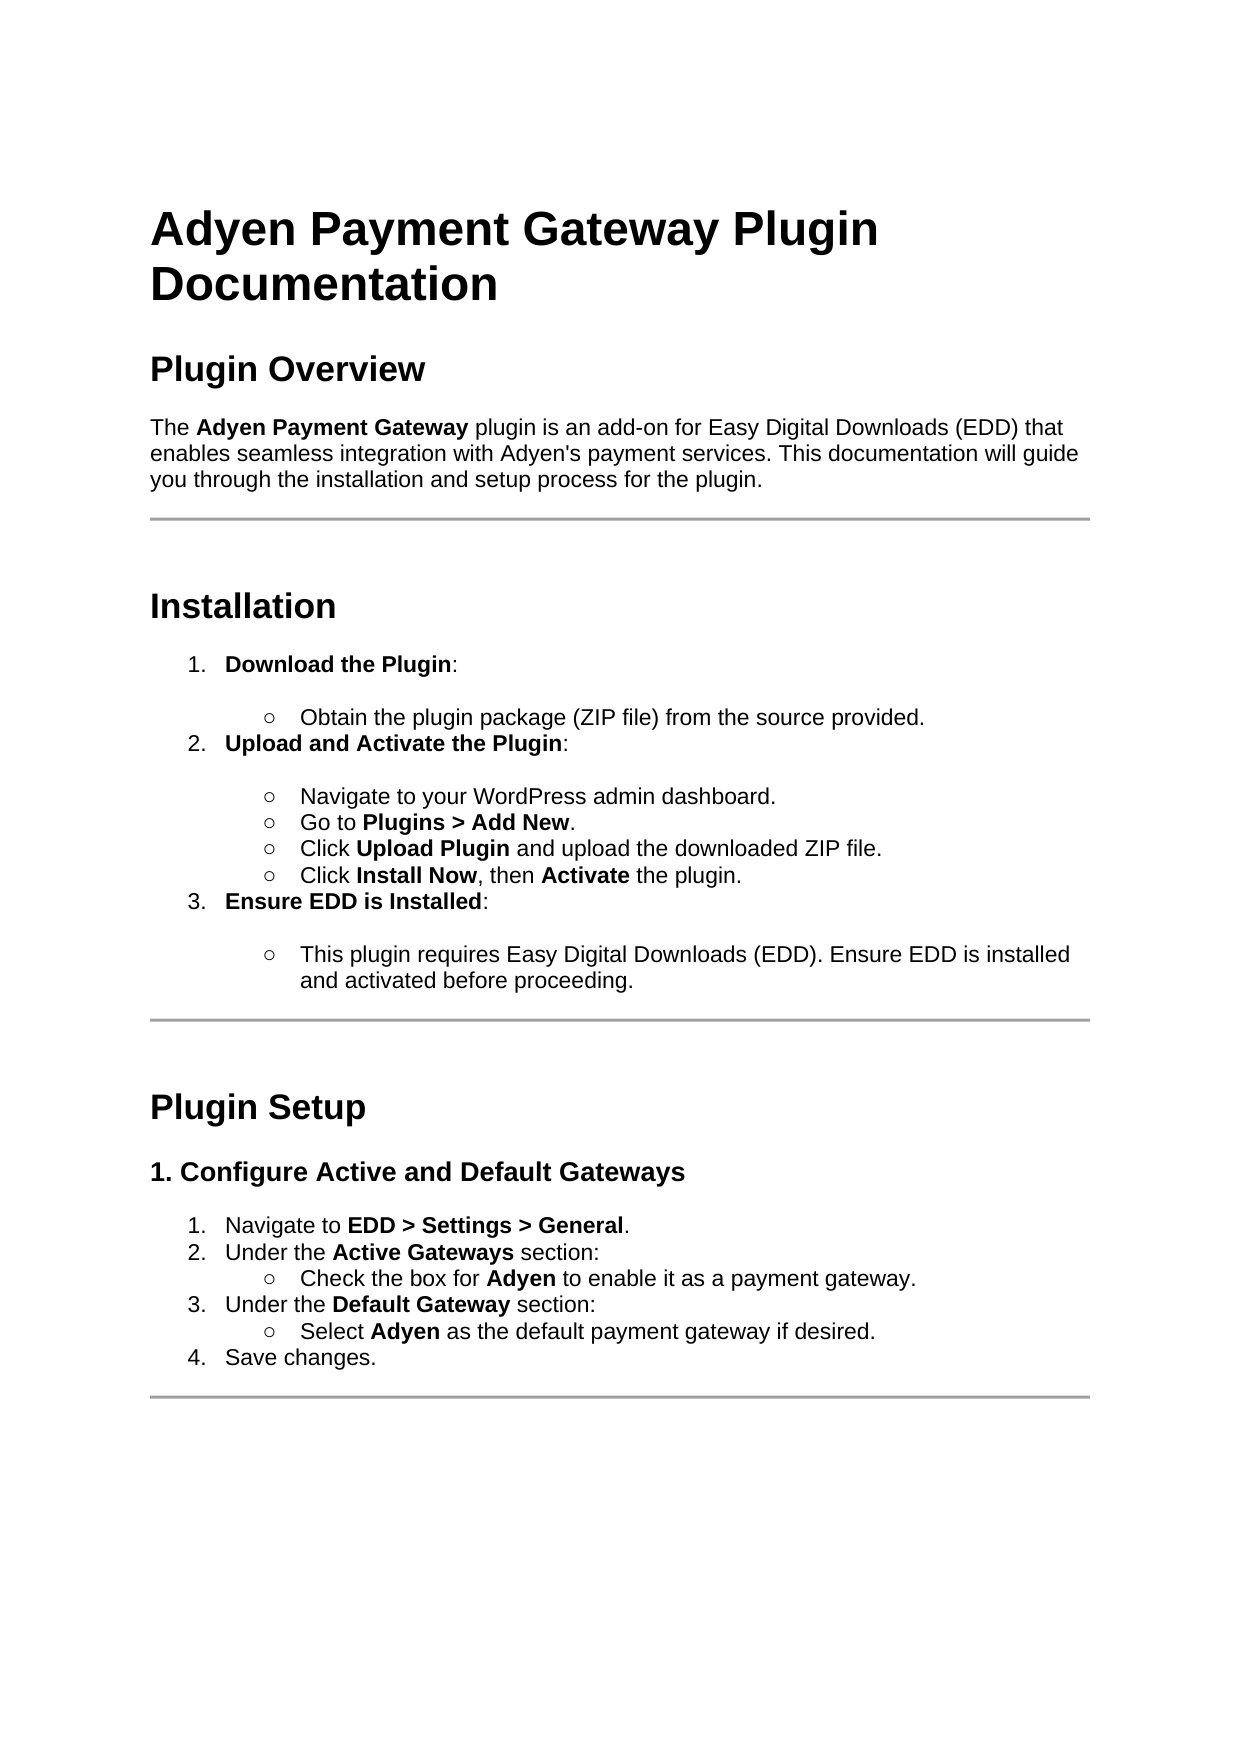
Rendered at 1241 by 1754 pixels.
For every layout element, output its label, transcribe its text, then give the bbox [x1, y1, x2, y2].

list Obtain the plugin package (ZIP file) from the source provided. [262, 704, 1090, 730]
list Navigate to EDD > Settings > General. [187, 1212, 1090, 1239]
list Save changes. [187, 1344, 1090, 1371]
list Upload and Activate the Plugin: [187, 730, 1090, 783]
list Click Install Now, then Activate the plugin. [262, 862, 1090, 888]
list Check the box for Adyen to enable it as a payment gateway. [262, 1265, 1090, 1291]
list Click Upload Plugin and upload the downloaded ZIP file. [262, 835, 1090, 862]
list This plugin requires Easy Digital Downloads (EDD). Ensure EDD is installed and activated before proceeding. [262, 941, 1090, 993]
text The Adyen Payment Gateway plugin is an add-on for Easy Digital Downloads (EDD) that enables seamless integration with Adyen's payment services. This documentation will guide you through the installation and setup process for the plugin. [150, 413, 1090, 492]
subtitle 1. Configure Active and Default Gateways [150, 1156, 1090, 1187]
list Navigate to your WordPress admin dashboard. [262, 783, 1090, 809]
list Select Adyen as the default payment gateway if desired. [262, 1318, 1090, 1344]
subtitle Plugin Overview [150, 348, 1090, 388]
list Under the Active Gateways section: [187, 1239, 1090, 1265]
subtitle Installation [150, 585, 1090, 626]
list Ensure EDD is Installed: [187, 888, 1090, 941]
list Under the Default Gateway section: [187, 1291, 1090, 1318]
subtitle Plugin Setup [150, 1086, 1090, 1127]
list Go to Plugins > Add New. [262, 809, 1090, 835]
subtitle Adyen Payment Gateway Plugin Documentation [150, 200, 1090, 310]
list Download the Plugin: [187, 651, 1090, 704]
